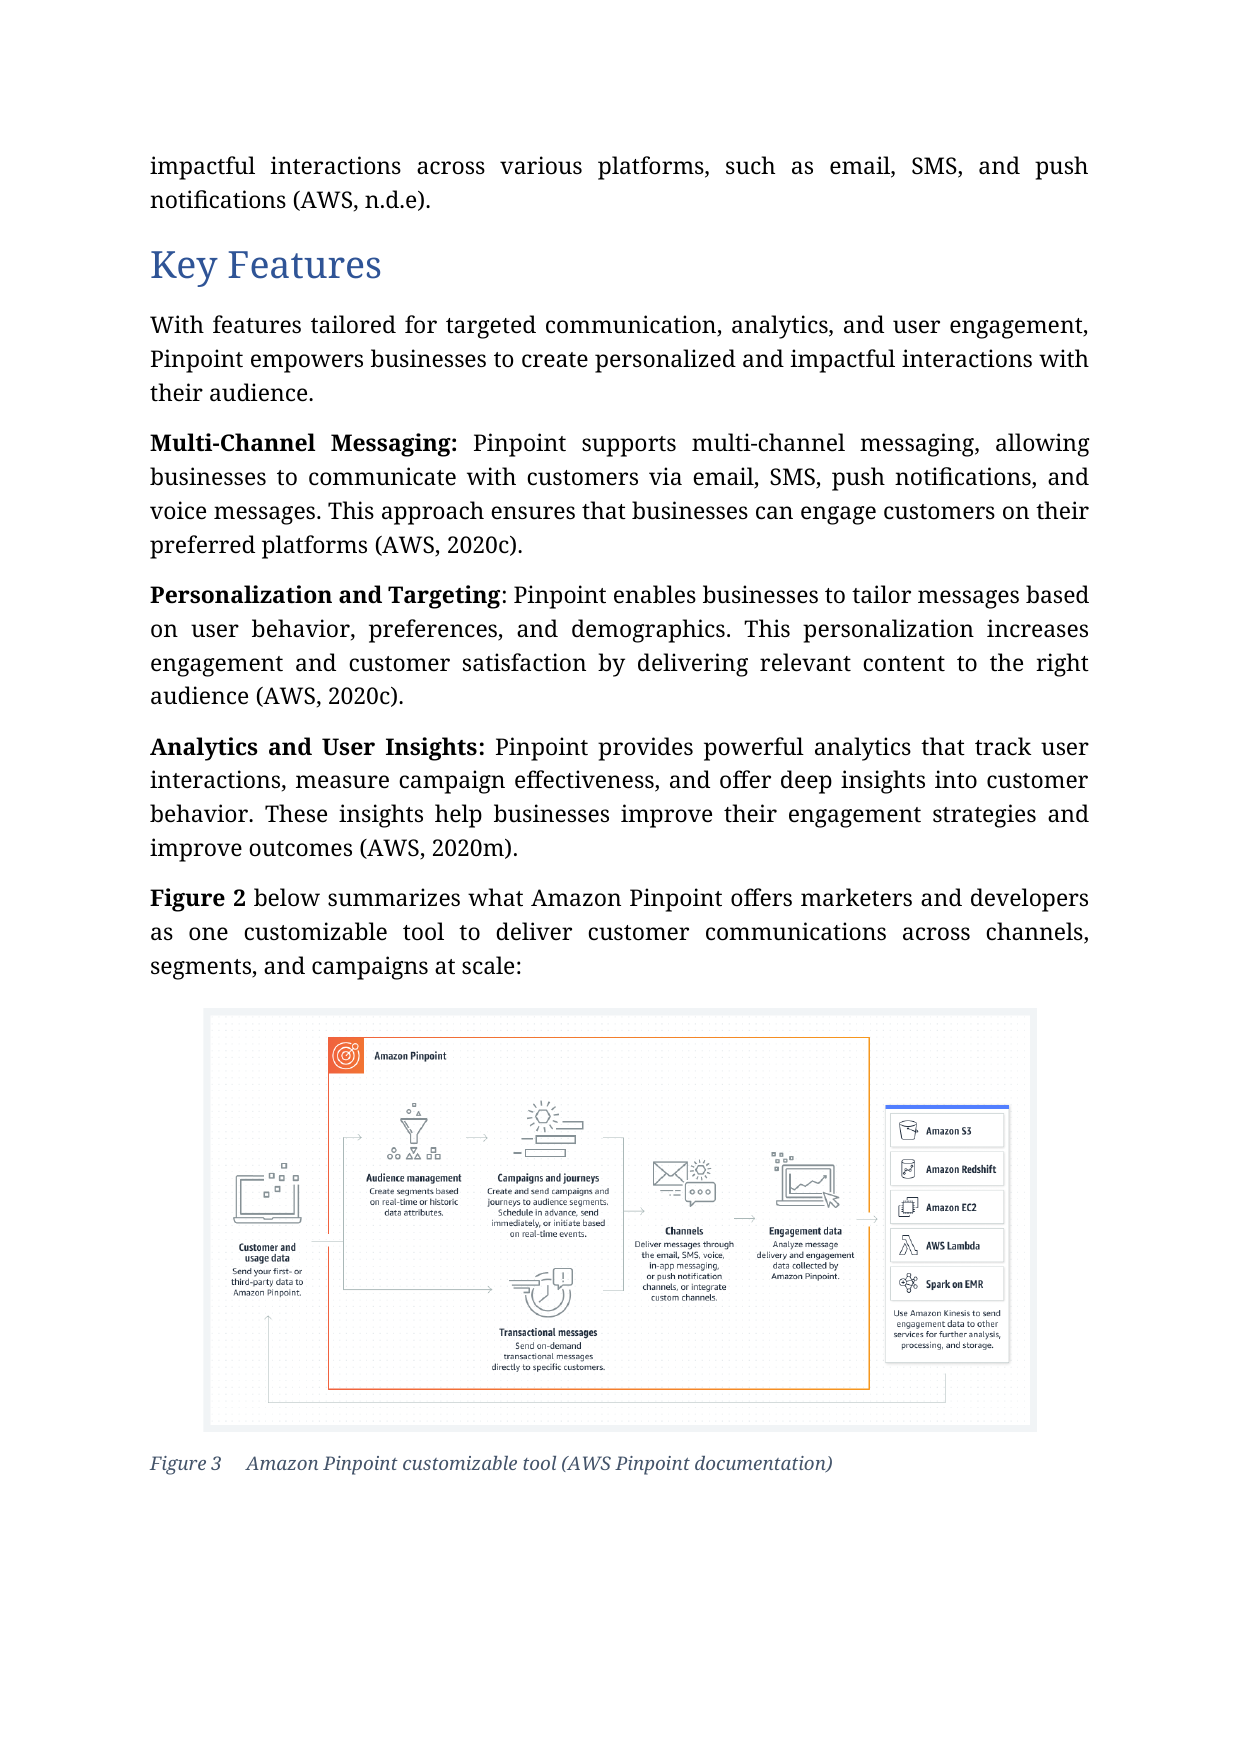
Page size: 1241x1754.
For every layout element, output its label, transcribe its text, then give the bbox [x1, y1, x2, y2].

text Multi-Channel Messaging: Pinpoint supports multi-channel messaging, allowing businesses to communicate with customers via email, SMS, push notifications, and voice messages. This approach ensures that businesses can engage customers on their preferred platforms . [150, 427, 1090, 560]
picture [203, 1008, 1037, 1432]
subtitle Key Features [150, 238, 1090, 289]
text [150, 150, 1090, 215]
text Analytics and User Insights: Pinpoint provides powerful analytics that track user interactions, measure campaign effectiveness, and offer deep insights into customer behavior. These insights help businesses improve their engagement strategies and improve outcomes . [150, 731, 1090, 863]
text Personalization and Targeting: Pinpoint enables businesses to tailor messages based on user behavior, preferences, and demographics. This personalization increases engagement and customer satisfaction by delivering relevant content to the right audience . [150, 579, 1090, 712]
text Figure 2 below summarizes what Amazon Pinpoint offers marketers and developers as one customizable tool to deliver customer communications across channels, segments, and campaigns at scale: [150, 882, 1090, 981]
text With features tailored for targeted communication, analytics, and user engagement, Pinpoint empowers businesses to create personalized and impactful interactions with their audience. [150, 309, 1090, 408]
